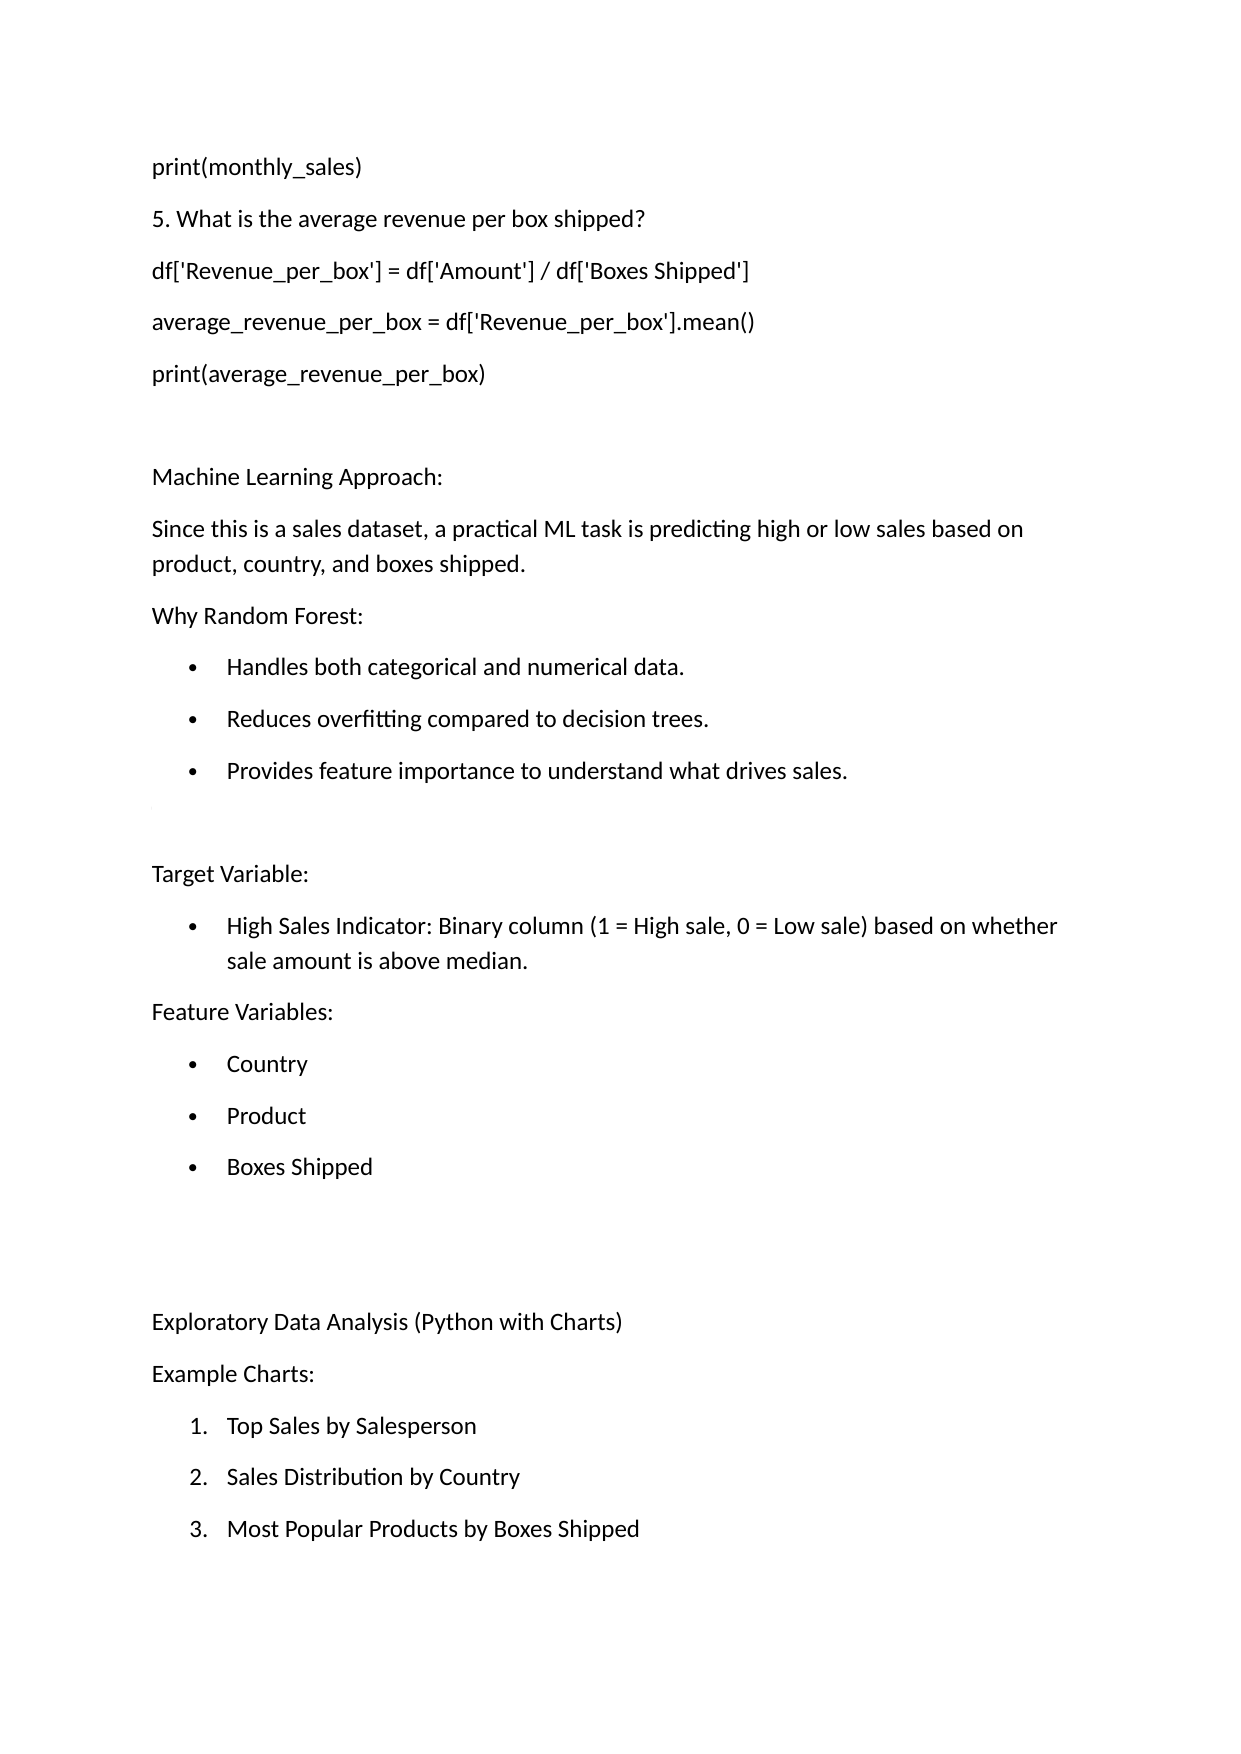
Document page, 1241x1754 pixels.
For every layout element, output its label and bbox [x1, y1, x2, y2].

table_header [150, 150, 1090, 1566]
